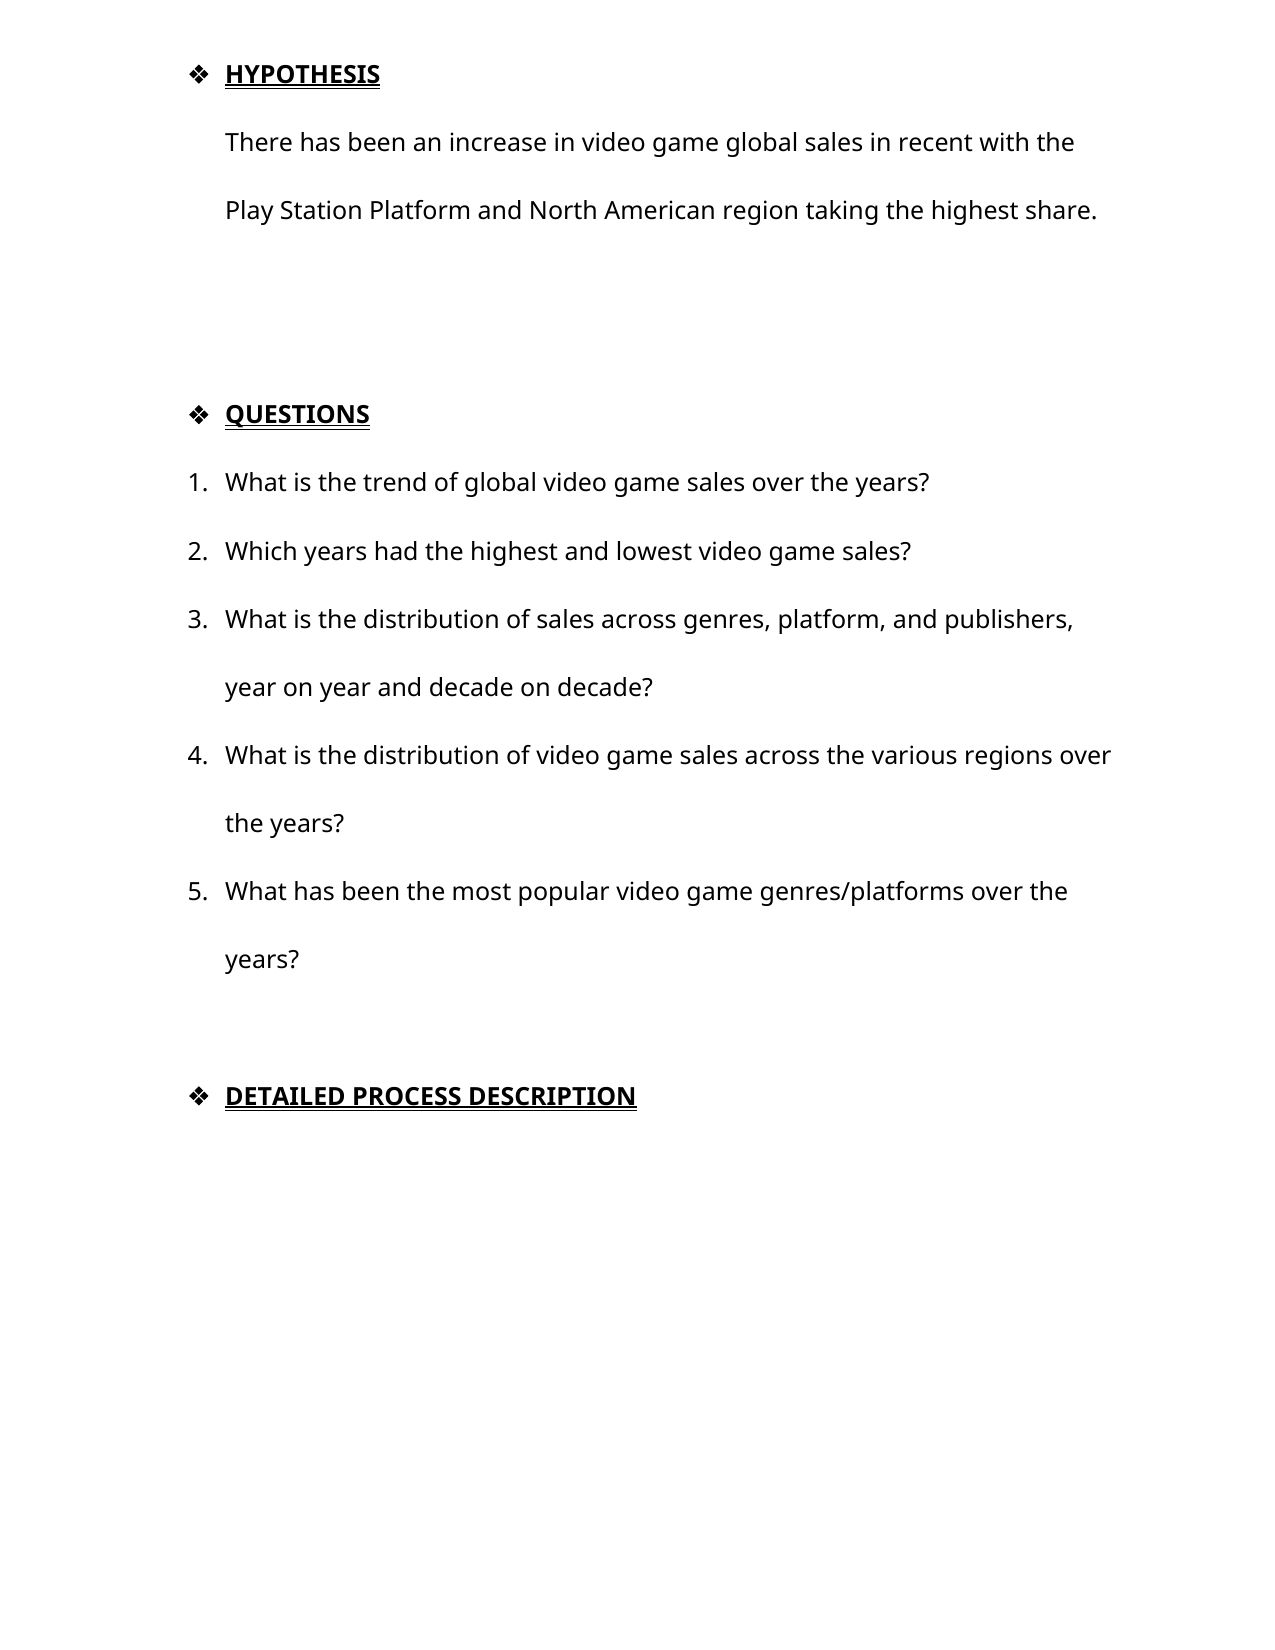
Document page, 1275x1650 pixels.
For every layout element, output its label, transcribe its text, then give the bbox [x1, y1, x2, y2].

list DETAILED PROCESS DESCRIPTION [187, 1078, 1125, 1112]
list HYPOTHESIS [187, 56, 1125, 90]
list QUESTIONS [187, 397, 1125, 431]
list There has been an increase in video game global sales in recent with the Play Station Platform and North American region taking the highest share. [225, 124, 1125, 227]
list What has been the most popular video game genres/platforms over the years? [187, 874, 1125, 976]
list What is the distribution of video game sales across the various regions over the years? [187, 737, 1125, 840]
list Which years had the highest and lowest video game sales? [187, 533, 1125, 567]
list What is the distribution of sales across genres, platform, and publishers, year on year and decade on decade? [187, 601, 1125, 703]
list What is the trend of global video game sales over the years? [187, 465, 1125, 499]
